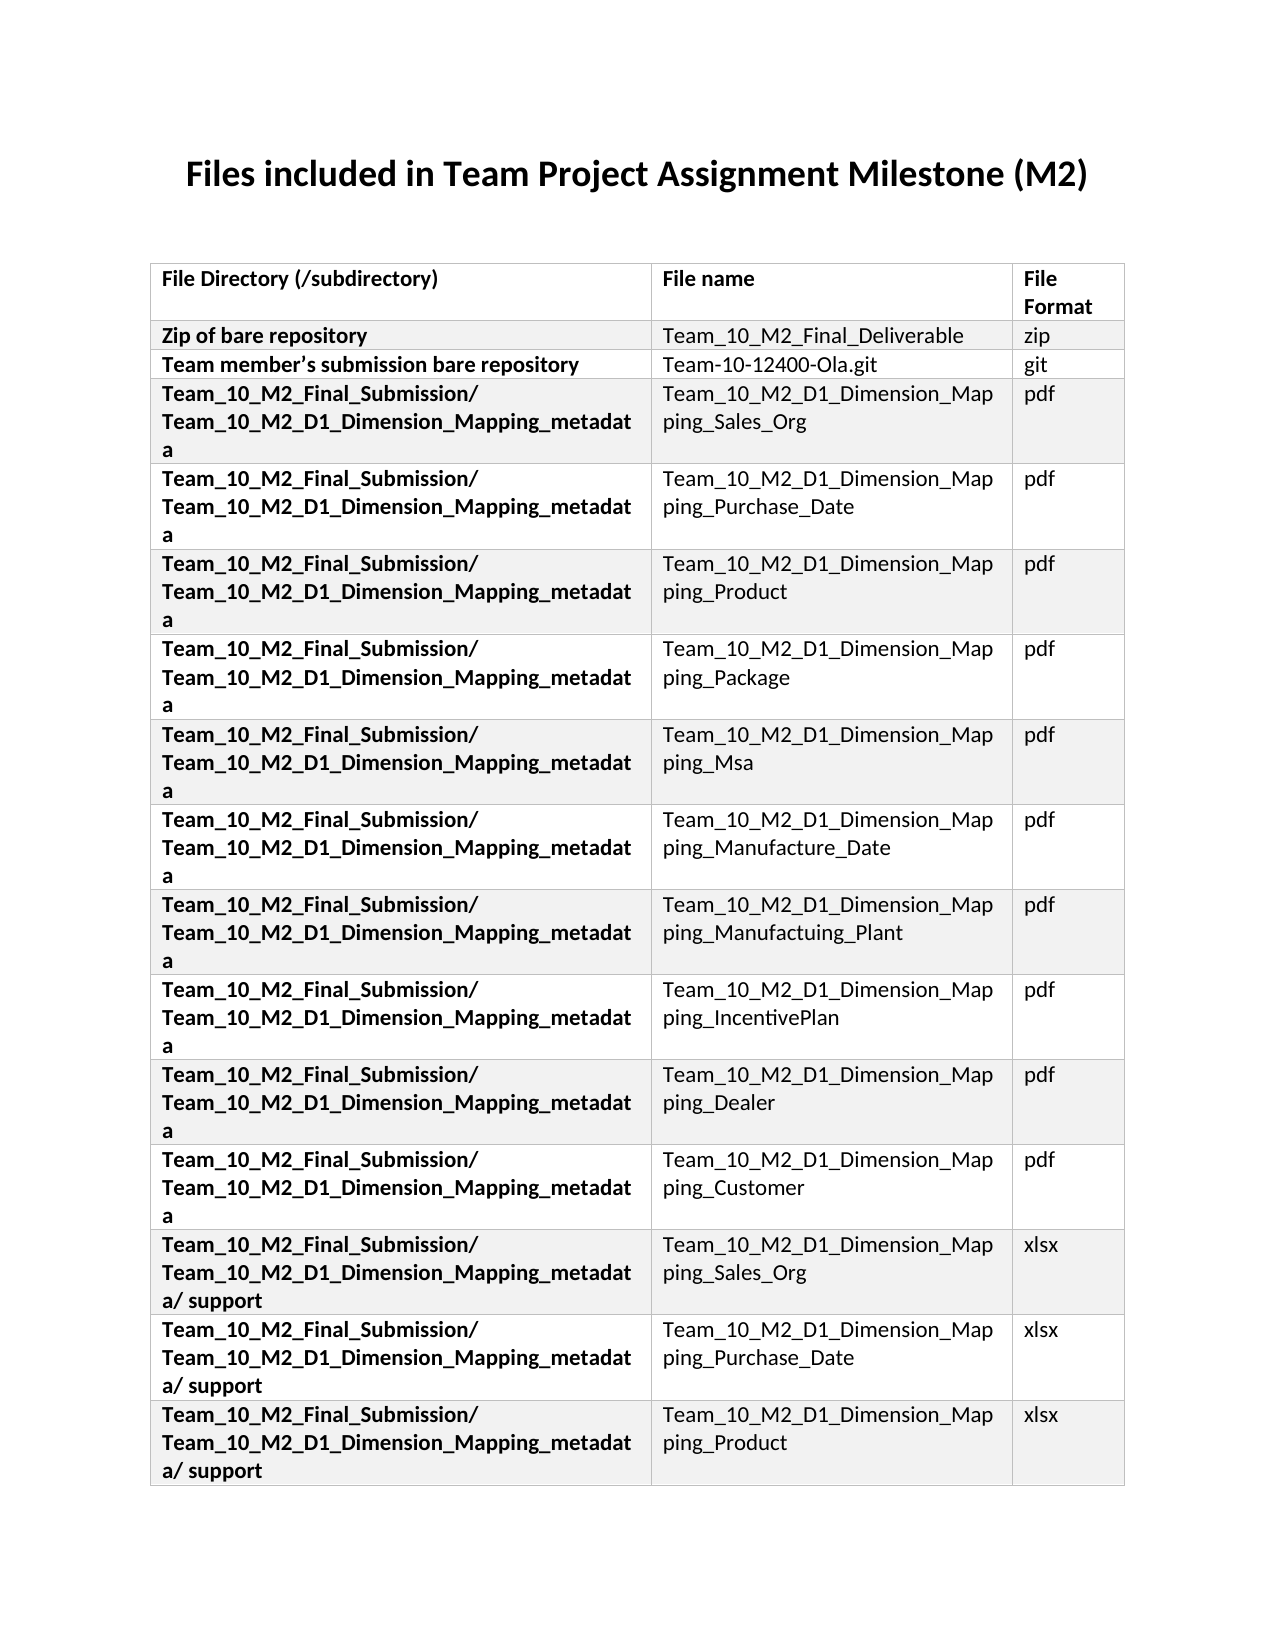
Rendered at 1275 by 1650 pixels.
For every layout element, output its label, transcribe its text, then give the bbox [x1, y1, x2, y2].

table_cell Team_10_M2_Final_Submission/Team_10_M2_D1_Dimension_Mapping_metadata [151, 975, 651, 1059]
table_cell pdf [1013, 464, 1124, 548]
table_cell Team_10_M2_D1_Dimension_Mapping_Sales_Org [652, 379, 1012, 463]
table_cell Zip of bare repository [151, 321, 651, 349]
table_cell Team_10_M2_D1_Dimension_Mapping_IncentivePlan [652, 975, 1012, 1059]
table_cell Team_10_M2_Final_Deliverable [652, 321, 1012, 349]
table_cell xlsx [1013, 1315, 1124, 1399]
text Files included in Team Project Assignment Milestone (M2) [150, 150, 1125, 196]
table_cell Team_10_M2_Final_Submission/Team_10_M2_D1_Dimension_Mapping_metadata/ support [151, 1230, 651, 1314]
table_cell Team_10_M2_Final_Submission/Team_10_M2_D1_Dimension_Mapping_metadata [151, 720, 651, 804]
table_cell zip [1013, 321, 1124, 349]
table_cell pdf [1013, 975, 1124, 1059]
table_cell pdf [1013, 805, 1124, 889]
table_cell Team_10_M2_Final_Submission/Team_10_M2_D1_Dimension_Mapping_metadata [151, 1145, 651, 1229]
table_cell Team_10_M2_D1_Dimension_Mapping_Customer [652, 1145, 1012, 1229]
table_cell Team_10_M2_D1_Dimension_Mapping_Product [652, 1401, 1012, 1484]
table_cell pdf [1013, 1060, 1124, 1144]
table_cell Team_10_M2_Final_Submission/Team_10_M2_D1_Dimension_Mapping_metadata [151, 550, 651, 633]
table_cell Team_10_M2_D1_Dimension_Mapping_Package [652, 635, 1012, 719]
table_cell pdf [1013, 550, 1124, 633]
table_cell Team_10_M2_D1_Dimension_Mapping_Sales_Org [652, 1230, 1012, 1314]
table_cell Team_10_M2_Final_Submission/Team_10_M2_D1_Dimension_Mapping_metadata [151, 379, 651, 463]
table_cell Team_10_M2_D1_Dimension_Mapping_Dealer [652, 1060, 1012, 1144]
table_cell xlsx [1013, 1230, 1124, 1314]
table_cell Team_10_M2_D1_Dimension_Mapping_Manufacture_Date [652, 805, 1012, 889]
table_cell pdf [1013, 1145, 1124, 1229]
table_cell Team_10_M2_Final_Submission/Team_10_M2_D1_Dimension_Mapping_metadata [151, 805, 651, 889]
table_header File Directory (/subdirectory) [151, 264, 651, 320]
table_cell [151, 1315, 651, 1399]
table_cell Team_10_M2_Final_Submission/Team_10_M2_D1_Dimension_Mapping_metadata [151, 1060, 651, 1144]
table_cell Team_10_M2_D1_Dimension_Mapping_Purchase_Date [652, 1315, 1012, 1399]
table_cell Team_10_M2_Final_Submission/Team_10_M2_D1_Dimension_Mapping_metadata [151, 464, 651, 548]
table_cell pdf [1013, 379, 1124, 463]
table_cell pdf [1013, 890, 1124, 974]
table_cell git [1013, 350, 1124, 378]
table_cell Team_10_M2_Final_Submission/Team_10_M2_D1_Dimension_Mapping_metadata [151, 635, 651, 719]
table_cell Team_10_M2_D1_Dimension_Mapping_Product [652, 550, 1012, 633]
table_cell pdf [1013, 720, 1124, 804]
table_header File Format [1013, 264, 1124, 320]
table_cell Team_10_M2_Final_Submission/Team_10_M2_D1_Dimension_Mapping_metadata [151, 890, 651, 974]
table_cell pdf [1013, 635, 1124, 719]
table_cell Team_10_M2_D1_Dimension_Mapping_Manufactuing_Plant [652, 890, 1012, 974]
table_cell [151, 1401, 651, 1484]
table_header File name [652, 264, 1012, 320]
table_cell Team_10_M2_D1_Dimension_Mapping_Purchase_Date [652, 464, 1012, 548]
table_cell xlsx [1013, 1401, 1124, 1484]
table_cell Team member’s submission bare repository [151, 350, 651, 378]
table_cell Team-10-12400-Ola.git [652, 350, 1012, 378]
table_cell Team_10_M2_D1_Dimension_Mapping_Msa [652, 720, 1012, 804]
